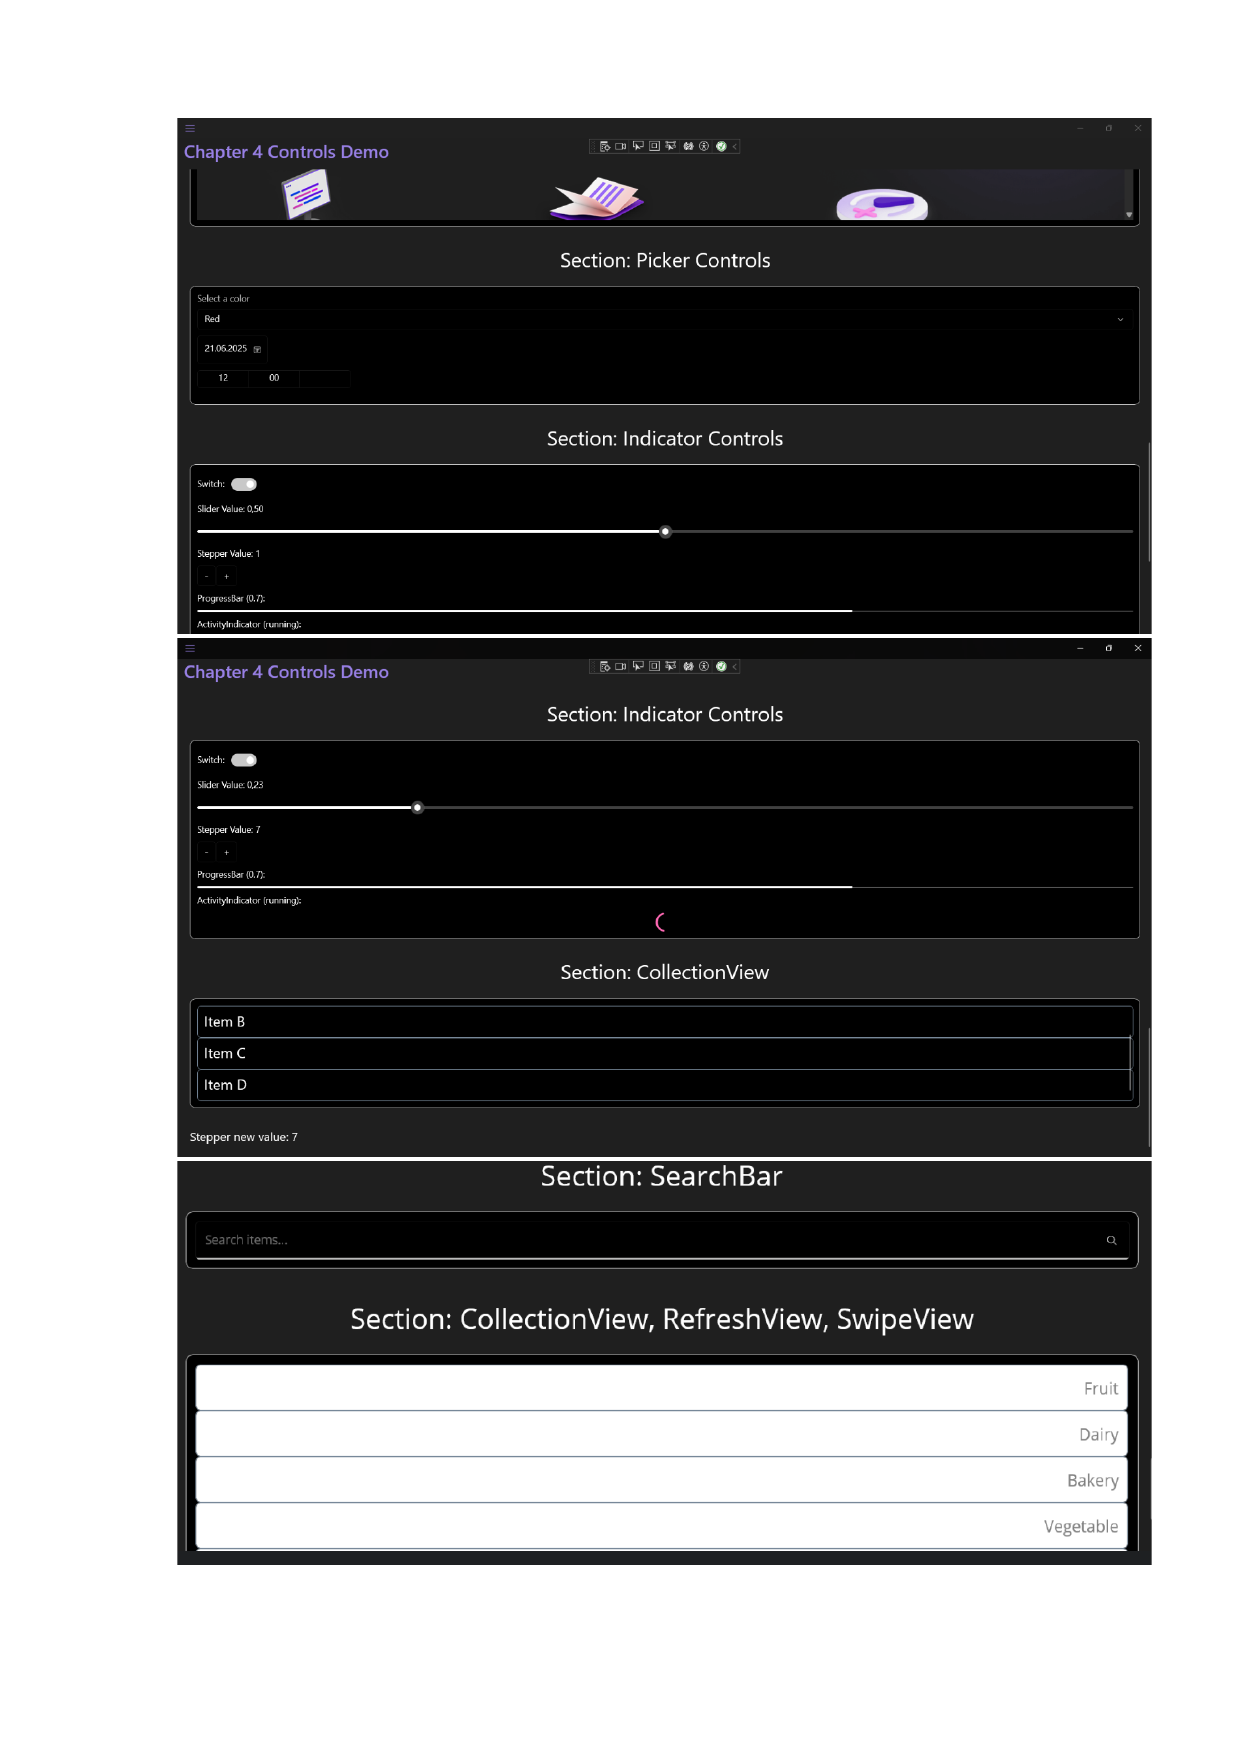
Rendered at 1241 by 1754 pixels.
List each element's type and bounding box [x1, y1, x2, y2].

picture [177, 1161, 1152, 1565]
picture [177, 638, 1152, 1157]
picture [177, 118, 1152, 634]
